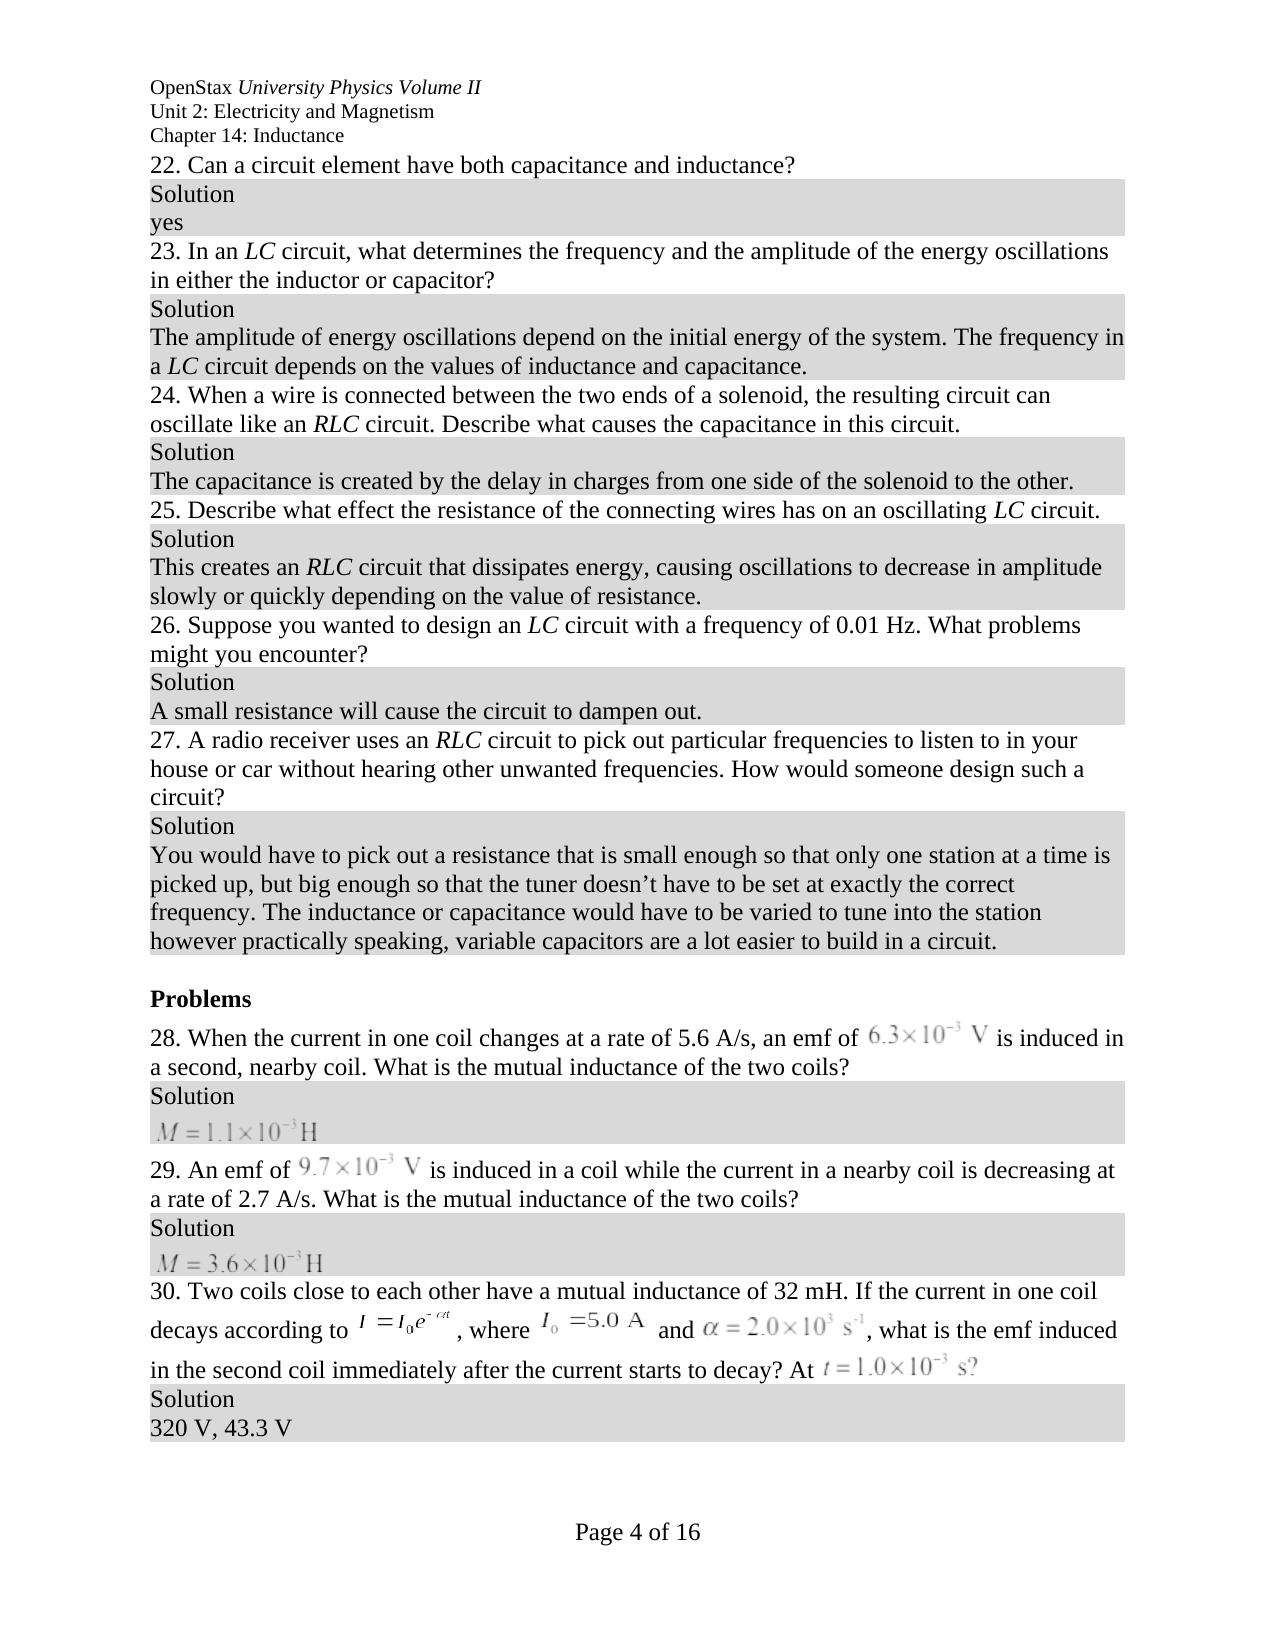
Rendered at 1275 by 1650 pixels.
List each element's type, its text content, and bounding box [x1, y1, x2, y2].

list In an LC circuit, what determines the frequency and the amplitude of the energy oscillations in either the inductor or capacitor? [150, 236, 1125, 294]
text A small resistance will cause the circuit to dampen out. [150, 696, 1125, 725]
text Solution [150, 524, 1125, 552]
text 320 V, 43.3 V [150, 1413, 1125, 1442]
list A radio receiver uses an RLC circuit to pick out particular frequencies to listen to in your house or car without hearing other unwanted frequencies. How would someone design such a circuit? [150, 725, 1125, 811]
text This creates an RLC circuit that dissipates energy, causing oscillations to decrease in amplitude slowly or quickly depending on the value of resistance. [150, 552, 1125, 610]
text The amplitude of energy oscillations depend on the initial energy of the system. The frequency in a LC circuit depends on the values of inductance and capacitance. [150, 322, 1125, 380]
text Solution [150, 811, 1125, 840]
text Solution [150, 437, 1125, 466]
text Solution [150, 667, 1125, 696]
text Solution [150, 1384, 1125, 1413]
text Problems [150, 984, 1125, 1012]
list Suppose you wanted to design an LC circuit with a frequency of 0.01 Hz. What problems might you encounter? [150, 610, 1125, 667]
list Can a circuit element have both capacitance and inductance? [150, 150, 1125, 179]
text Solution [150, 1213, 1125, 1241]
list When the current in one coil changes at a rate of 5.6 A/s, an emf of is induced in a second, nearby coil. What is the mutual inductance of the two coils? [150, 1012, 1125, 1081]
text Solution [150, 294, 1125, 322]
text Solution [150, 179, 1125, 207]
list An emf of is induced in a coil while the current in a nearby coil is decreasing at a rate of 2.7 A/s. What is the mutual inductance of the two coils? [150, 1144, 1125, 1213]
list When a wire is connected between the two ends of a solenoid, the resulting circuit can oscillate like an RLC circuit. Describe what causes the capacitance in this circuit. [150, 380, 1125, 437]
list Describe what effect the resistance of the connecting wires has on an oscillating LC circuit. [150, 495, 1125, 524]
text The capacitance is created by the delay in charges from one side of the solenoid to the other. [150, 466, 1125, 495]
text You would have to pick out a resistance that is small enough so that only one station at a time is picked up, but big enough so that the tuner doesn’t have to be set at exactly the correct frequency. The inductance or capacitance would have to be varied to tune into the station however practically speaking, variable capacitors are a lot easier to build in a circuit. [150, 840, 1125, 955]
list Two coils close to each other have a mutual inductance of 32 mH. If the current in one coil decays according to , where and , what is the emf induced in the second coil immediately after the current starts to decay? At [150, 1276, 1125, 1384]
text yes [150, 207, 1125, 236]
text Solution [150, 1081, 1125, 1110]
